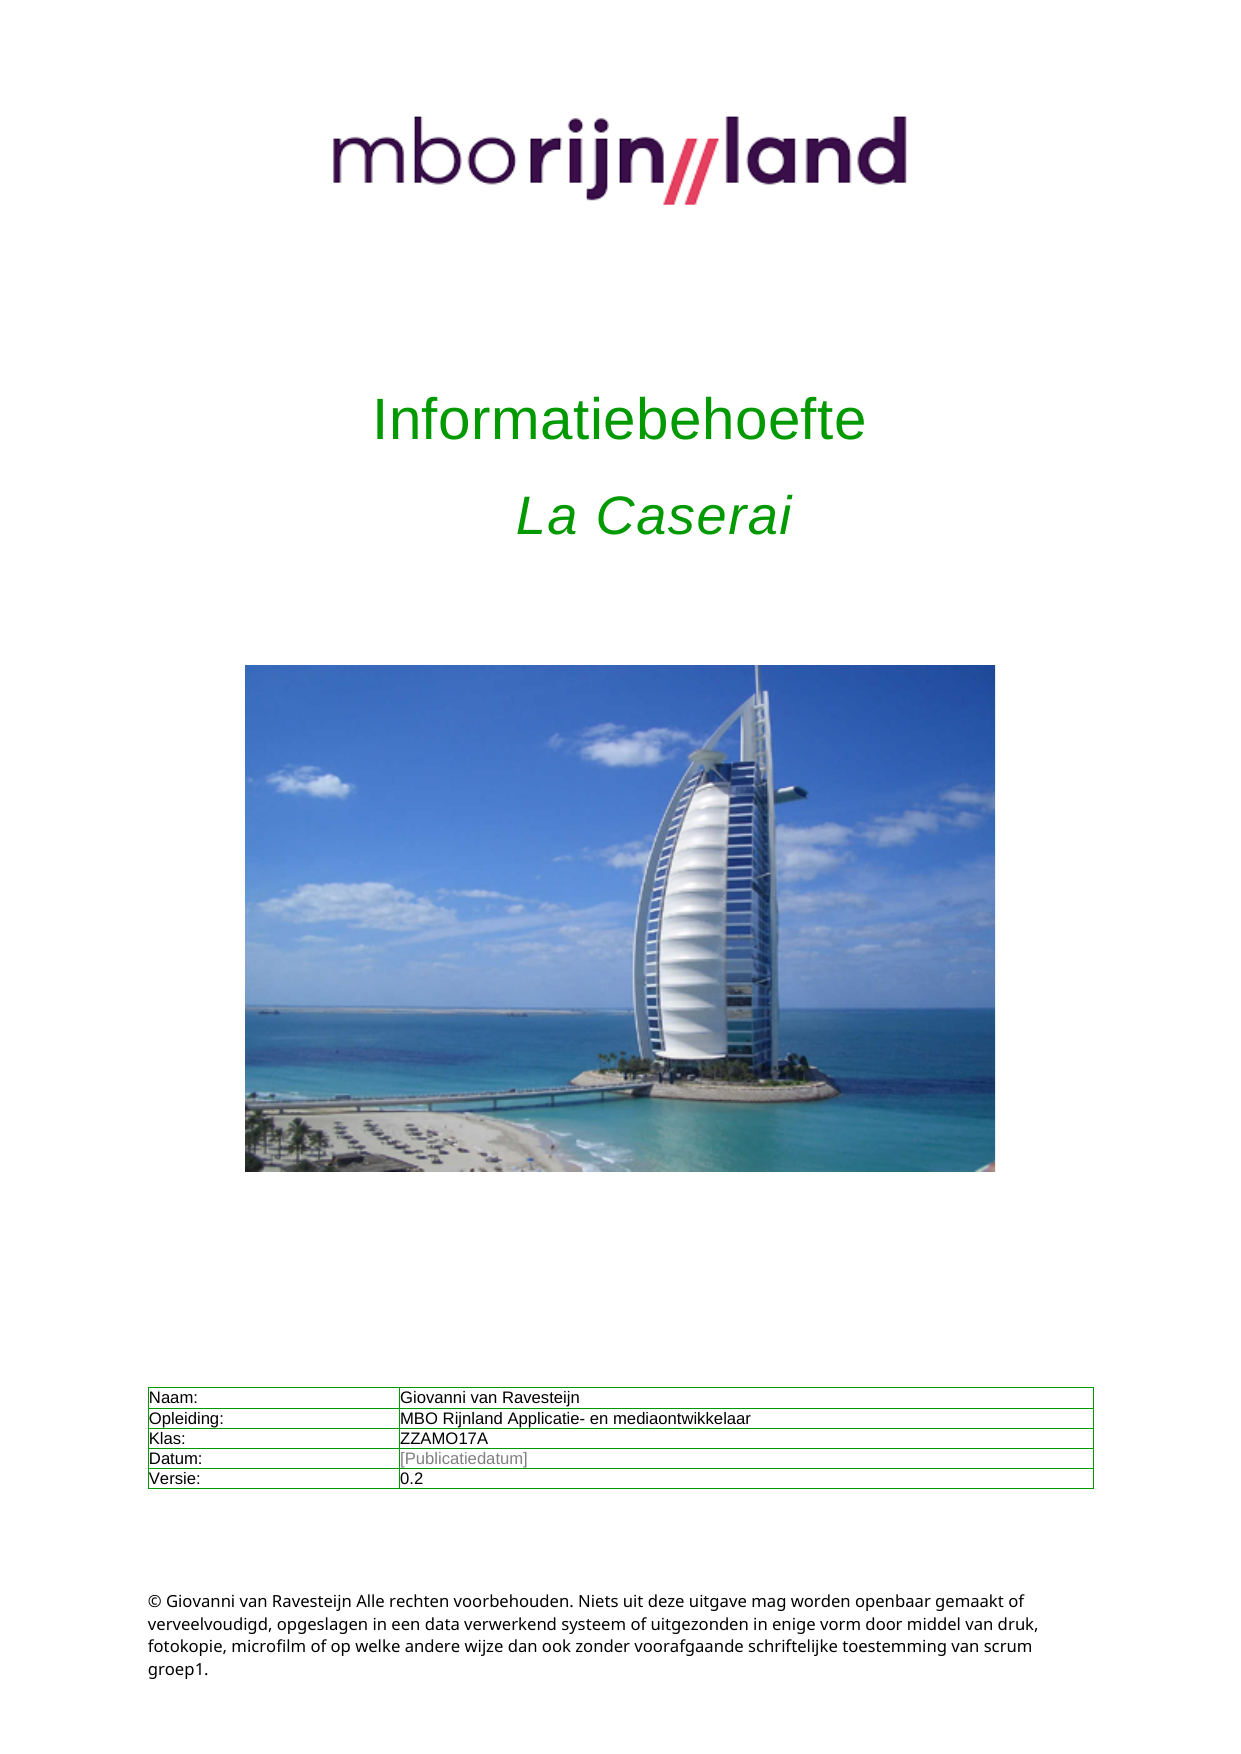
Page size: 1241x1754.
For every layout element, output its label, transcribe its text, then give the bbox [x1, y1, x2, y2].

table_cell [400, 1409, 1093, 1428]
table_cell [400, 1449, 1093, 1468]
table_cell ZZAMO17A [400, 1429, 1093, 1448]
table_cell Klas: [149, 1429, 399, 1448]
picture [268, 73, 972, 249]
picture [245, 665, 995, 1172]
table_header Naam: [149, 1388, 399, 1407]
table_cell Datum: [149, 1449, 399, 1468]
table_header [400, 1388, 1093, 1407]
table_cell Opleiding: [149, 1409, 399, 1428]
table_cell Versie: [149, 1469, 399, 1488]
table_cell 0.2 [400, 1469, 1093, 1488]
